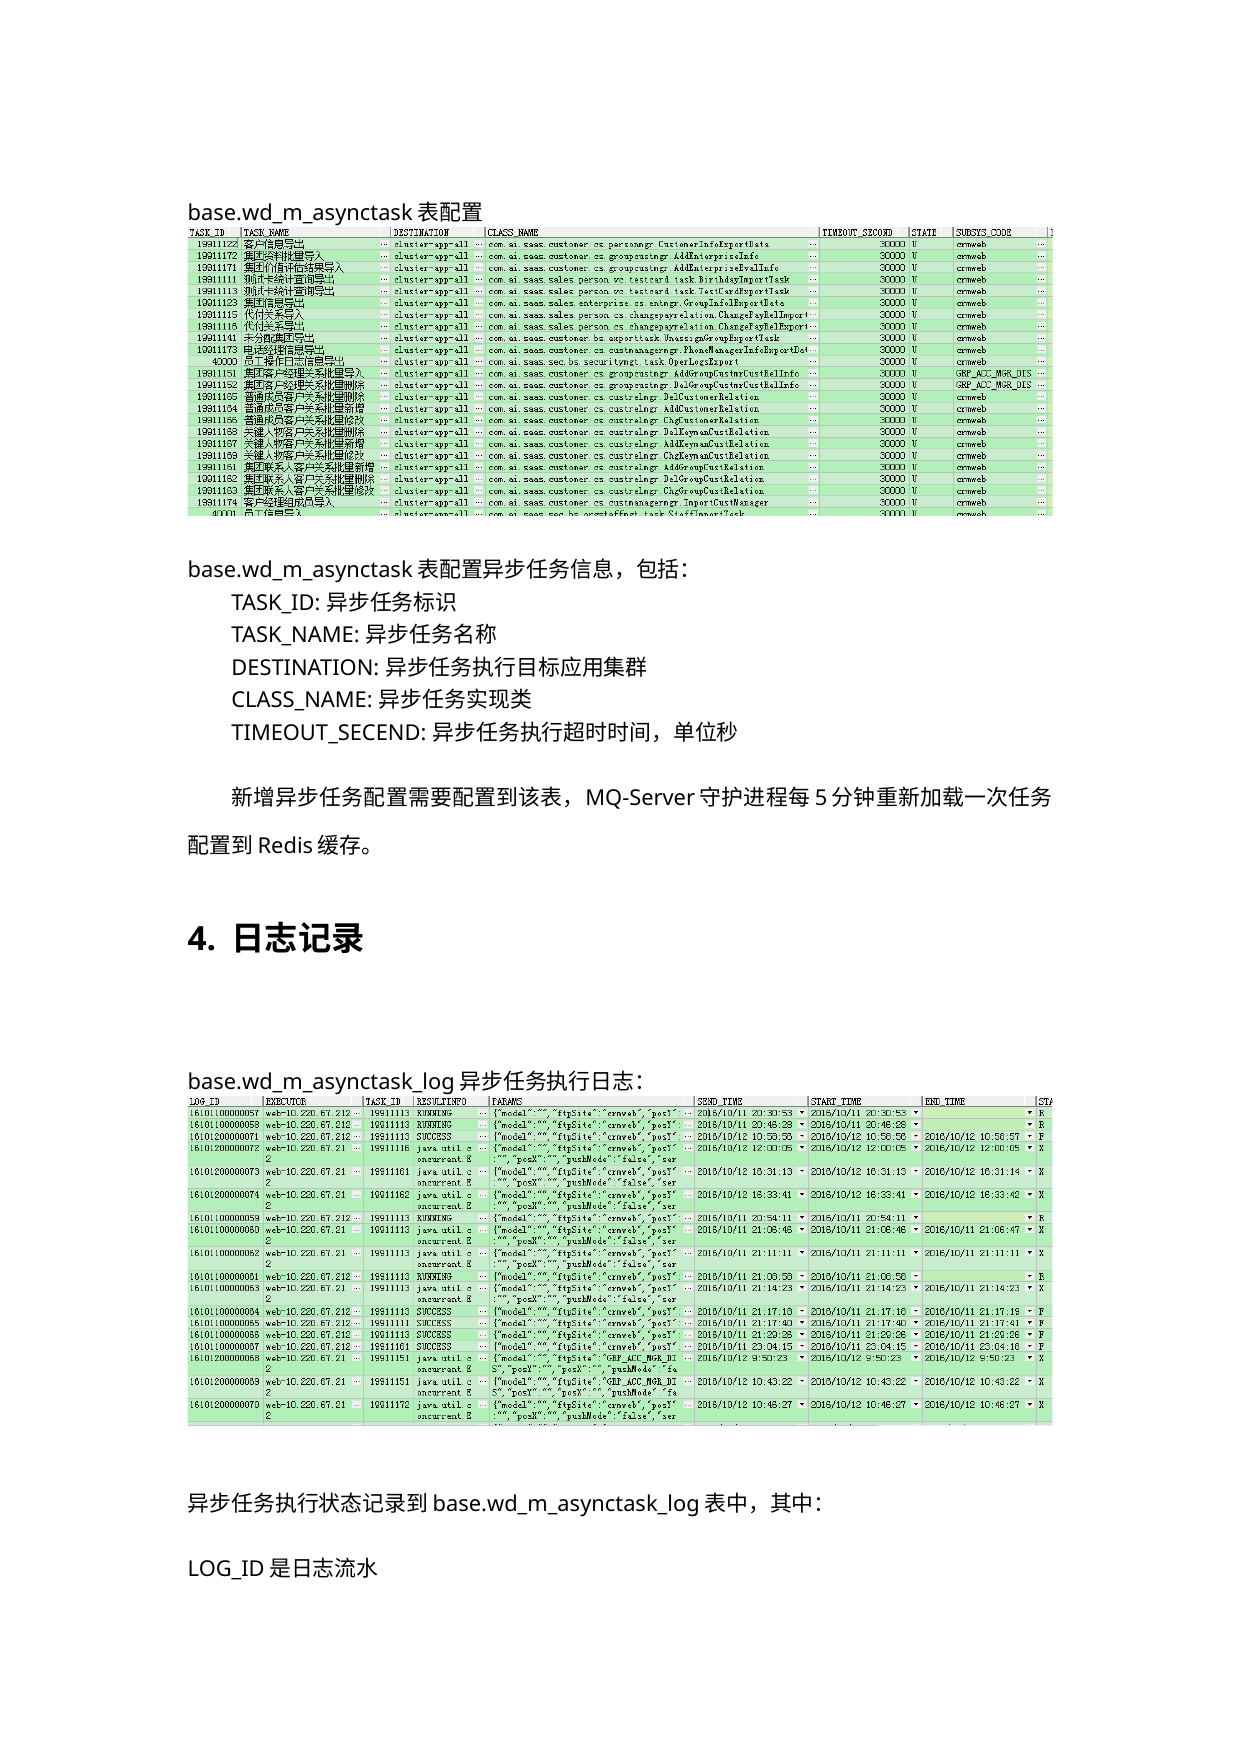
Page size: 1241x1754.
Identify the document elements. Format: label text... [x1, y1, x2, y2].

text LOG_ID是日志流水 [187, 1551, 1053, 1583]
picture [187, 1096, 1053, 1426]
text base.wd_m_asynctask表配置 [187, 194, 1053, 227]
text TASK_NAME: 异步任务名称 [187, 617, 1053, 649]
text base.wd_m_asynctask_log异步任务执行日志： [187, 1063, 1053, 1096]
text CLASS_NAME: 异步任务实现类 [187, 682, 1053, 714]
text 新增异步任务配置需要配置到该表，MQ-Server守护进程每5分钟重新加载一次任务配置到Redis缓存。 [187, 779, 1053, 861]
text base.wd_m_asynctask表配置异步任务信息，包括： [187, 552, 1053, 584]
text 异步任务执行状态记录到base.wd_m_asynctask_log表中，其中： [187, 1486, 1053, 1518]
text TIMEOUT_SECEND: 异步任务执行超时时间，单位秒 [187, 714, 1053, 747]
text DESTINATION: 异步任务执行目标应用集群 [187, 649, 1053, 682]
picture [187, 227, 1053, 516]
text TASK_ID: 异步任务标识 [187, 584, 1053, 617]
subtitle 日志记录 [187, 904, 1053, 969]
